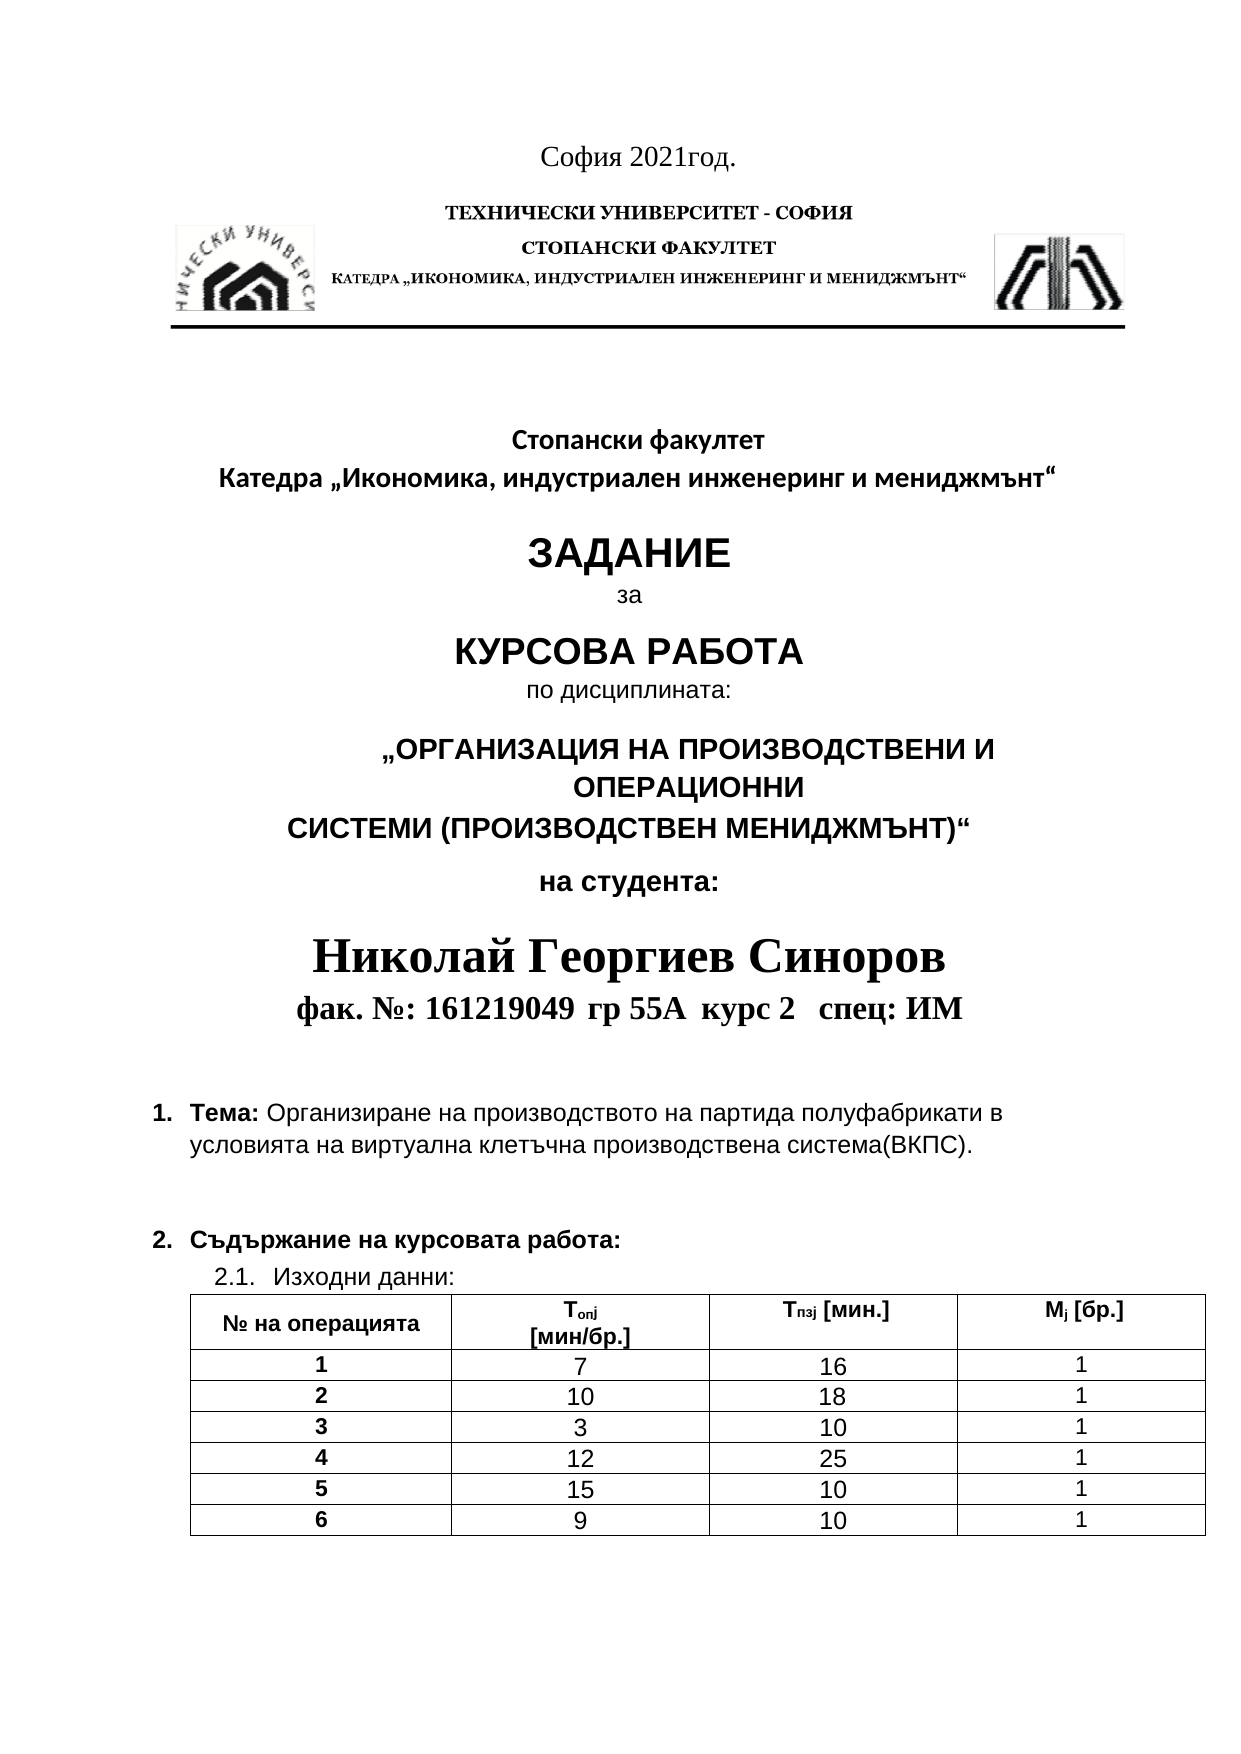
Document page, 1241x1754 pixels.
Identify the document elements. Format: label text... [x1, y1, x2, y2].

table_cell 1 [958, 1505, 1205, 1535]
table_cell 2 [191, 1381, 451, 1411]
table_cell 3 [452, 1412, 709, 1442]
table_cell 4 [191, 1443, 451, 1473]
text КУРСОВА РАБОТА [152, 629, 1106, 672]
table_cell 9 [452, 1505, 709, 1535]
table_cell 1 [958, 1443, 1205, 1473]
text Стопански факултет [170, 421, 1106, 457]
table_cell 1 [958, 1412, 1205, 1442]
table_cell 10 [710, 1474, 957, 1504]
table_header Tопj [мин/бр.] [452, 1295, 709, 1349]
table_cell 10 [452, 1381, 709, 1411]
table_cell 18 [710, 1381, 957, 1411]
table_cell 15 [452, 1474, 709, 1504]
text по дисциплината: [152, 676, 1106, 704]
text на студента: [152, 864, 1106, 898]
table_cell 1 [958, 1350, 1205, 1380]
table_cell 1 [191, 1350, 451, 1380]
text ЗАДАНИЕ [152, 528, 1106, 576]
table_cell 25 [710, 1443, 957, 1473]
table_header Tпзj [мин.] [710, 1295, 957, 1349]
text за [152, 580, 1106, 608]
table_header Mj [бр.] [958, 1295, 1205, 1349]
list Тема: Организиране на производството на партида полуфабрикати в условията на виртуална клетъчна производствена система(ВКПС). [152, 1098, 1106, 1158]
text София 2021год. [170, 139, 1106, 172]
table_cell 1 [958, 1381, 1205, 1411]
table_cell 5 [191, 1474, 451, 1504]
text Катедра „Икономика, индустриален инженеринг и мениджмънт“ [170, 459, 1106, 495]
table_cell 12 [452, 1443, 709, 1473]
text „ОРГАНИЗАЦИЯ НА ПРОИЗВОДСТВЕНИ И ОПЕРАЦИОННИ [270, 732, 1106, 803]
table_cell 1 [958, 1474, 1205, 1504]
table_cell 6 [191, 1505, 451, 1535]
text фак. №: 161219049 гр 55А курс 2 спец: ИМ [256, 988, 1003, 1027]
table_cell 10 [710, 1505, 957, 1535]
list Изходни данни: [214, 1262, 1106, 1291]
table_cell 10 [710, 1412, 957, 1442]
subtitle Николай Георгиев Синоров [152, 926, 1106, 984]
list Съдържание на курсовата работа: [152, 1225, 1106, 1254]
table_cell 3 [191, 1412, 451, 1442]
picture [170, 205, 1125, 329]
text СИСТЕМИ (ПРОИЗВОДСТВЕН МЕНИДЖМЪНТ)“ [152, 811, 1106, 845]
table_header № на операцията [191, 1295, 451, 1349]
table_cell 16 [710, 1350, 957, 1380]
table_cell 7 [452, 1350, 709, 1380]
